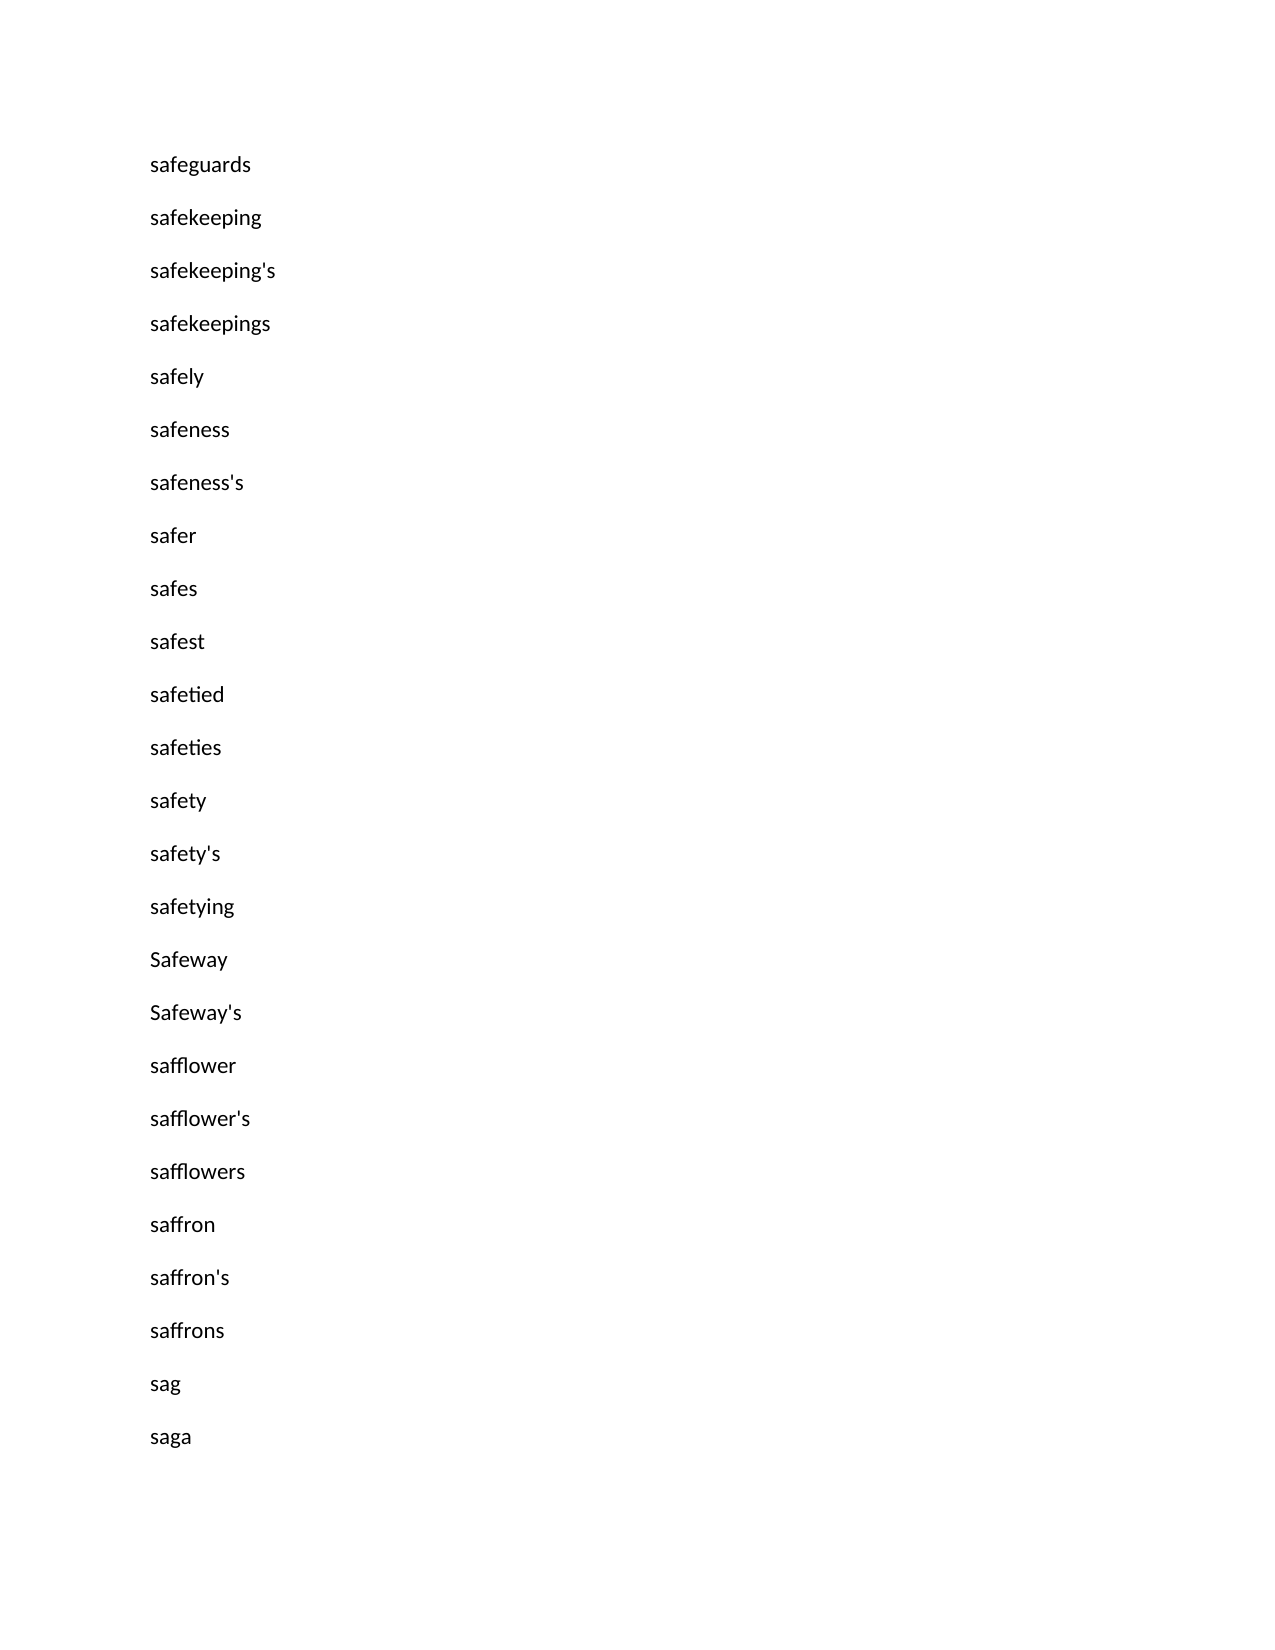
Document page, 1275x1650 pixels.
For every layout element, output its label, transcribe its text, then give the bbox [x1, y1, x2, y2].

text sag [150, 1369, 1125, 1397]
text safes [150, 574, 1125, 602]
text safety's [150, 839, 1125, 867]
text safekeeping [150, 203, 1125, 231]
text saffron's [150, 1263, 1125, 1291]
text safeness [150, 415, 1125, 443]
text safely [150, 362, 1125, 390]
text safetied [150, 680, 1125, 708]
text safety [150, 786, 1125, 814]
text Safeway's [150, 998, 1125, 1026]
text saffron [150, 1210, 1125, 1238]
text safflowers [150, 1157, 1125, 1185]
text safekeepings [150, 309, 1125, 337]
text safflower [150, 1051, 1125, 1079]
text safer [150, 521, 1125, 549]
text safeguards [150, 150, 1125, 178]
text Safeway [150, 945, 1125, 973]
text safetying [150, 892, 1125, 920]
text safeties [150, 733, 1125, 761]
text saga [150, 1422, 1125, 1451]
text safekeeping's [150, 256, 1125, 284]
text saffrons [150, 1316, 1125, 1344]
text safeness's [150, 468, 1125, 496]
text safest [150, 627, 1125, 655]
text safflower's [150, 1104, 1125, 1132]
